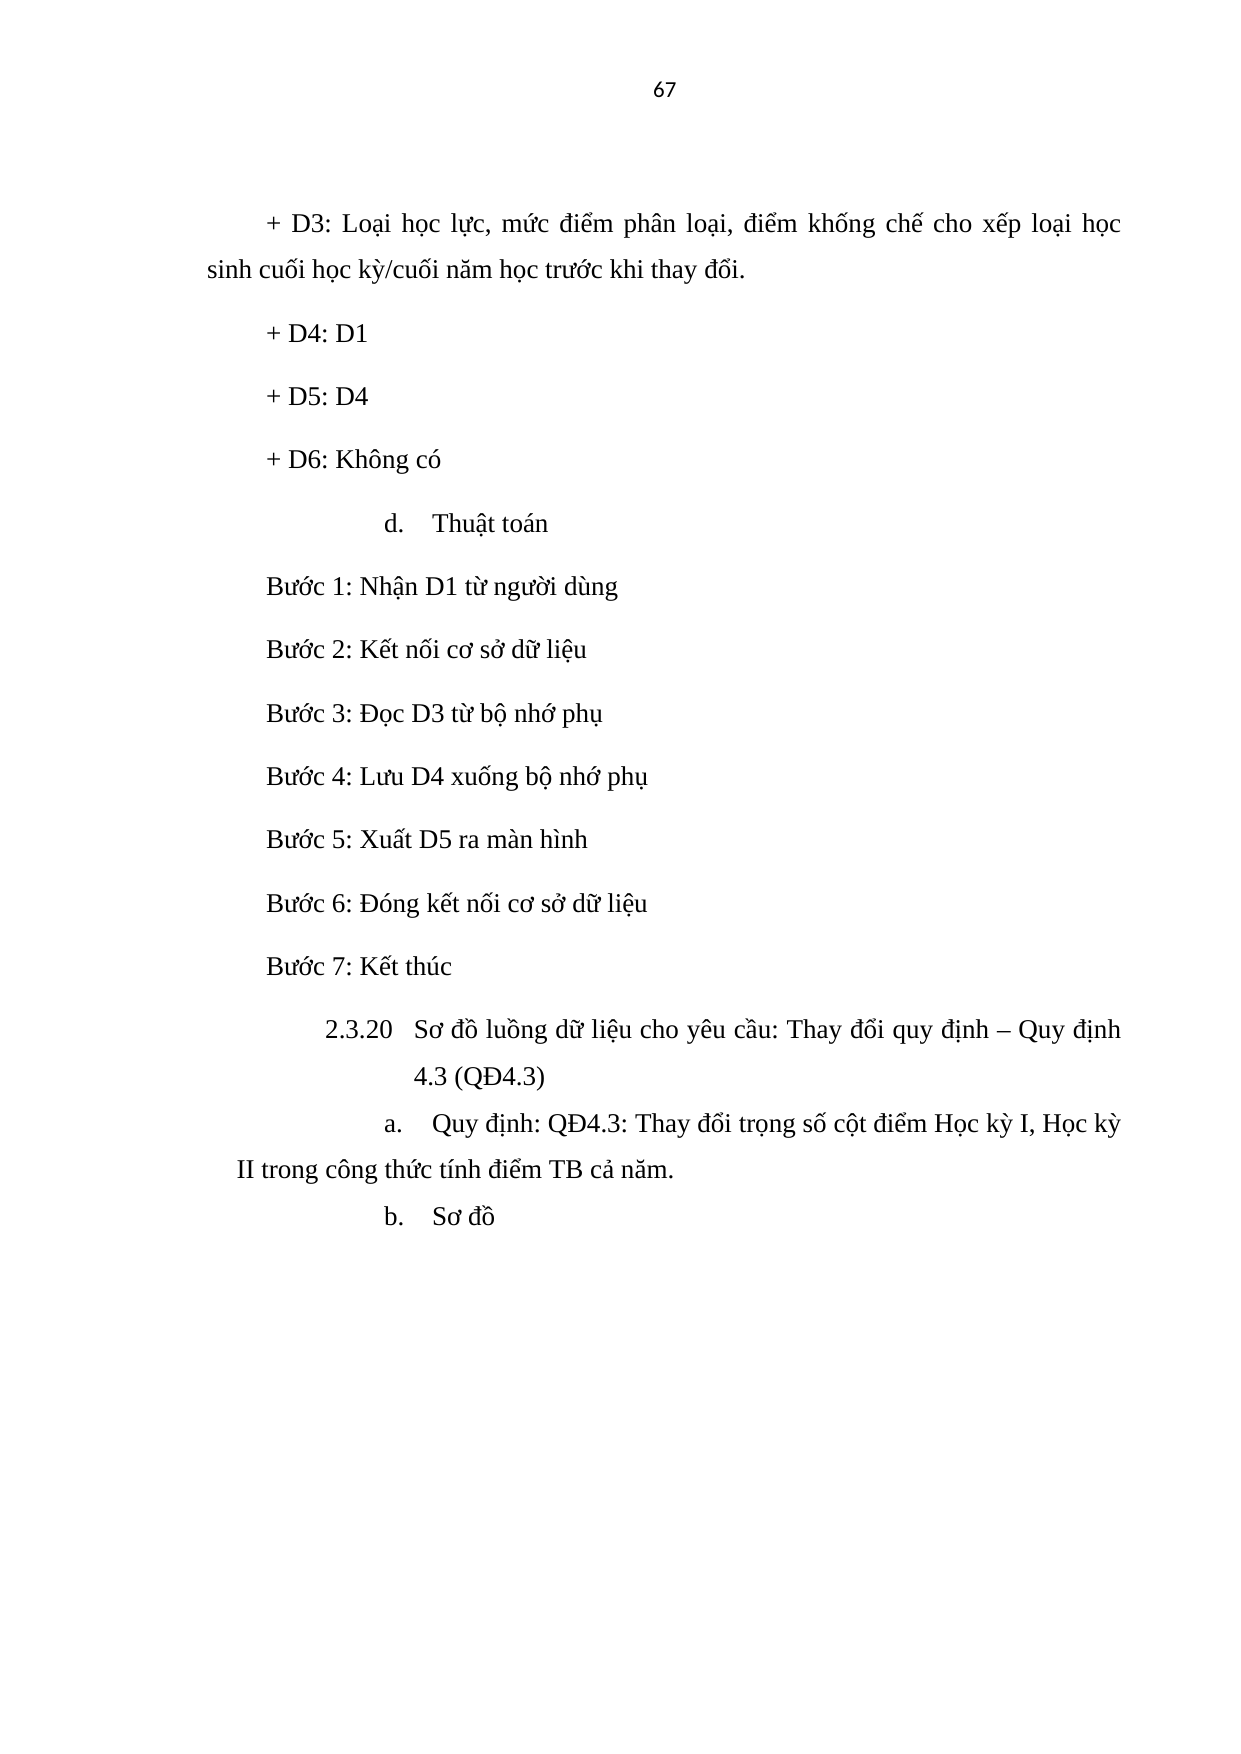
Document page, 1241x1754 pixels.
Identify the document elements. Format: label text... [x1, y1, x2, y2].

text + D3: Loại học lực, mức điểm phân loại, điểm khống chế cho xếp loại học sinh cuối học kỳ/cuối năm học trước khi thay đổi. [207, 207, 1122, 284]
list Sơ đồ [236, 1200, 1122, 1231]
text + D6: Không có [207, 443, 1122, 474]
text Bước 4: Lưu D4 xuống bộ nhớ phụ [207, 760, 1122, 791]
text Bước 1: Nhận D1 từ người dùng [207, 570, 1122, 601]
text Bước 3: Đọc D3 từ bộ nhớ phụ [207, 697, 1122, 728]
text Bước 7: Kết thúc [207, 950, 1122, 981]
text Bước 2: Kết nối cơ sở dữ liệu [207, 633, 1122, 664]
text + D5: D4 [207, 380, 1122, 411]
list Quy định: QĐ4.3: Thay đổi trọng số cột điểm Học kỳ I, Học kỳ II trong công thức tính điểm TB cả năm. [236, 1107, 1122, 1184]
text + D4: D1 [207, 317, 1122, 348]
list Sơ đồ luồng dữ liệu cho yêu cầu: Thay đổi quy định – Quy định 4.3 (QĐ4.3) [325, 1013, 1122, 1091]
text Bước 5: Xuất D5 ra màn hình [207, 823, 1122, 854]
text Bước 6: Đóng kết nối cơ sở dữ liệu [207, 887, 1122, 918]
list Thuật toán [236, 507, 1122, 538]
